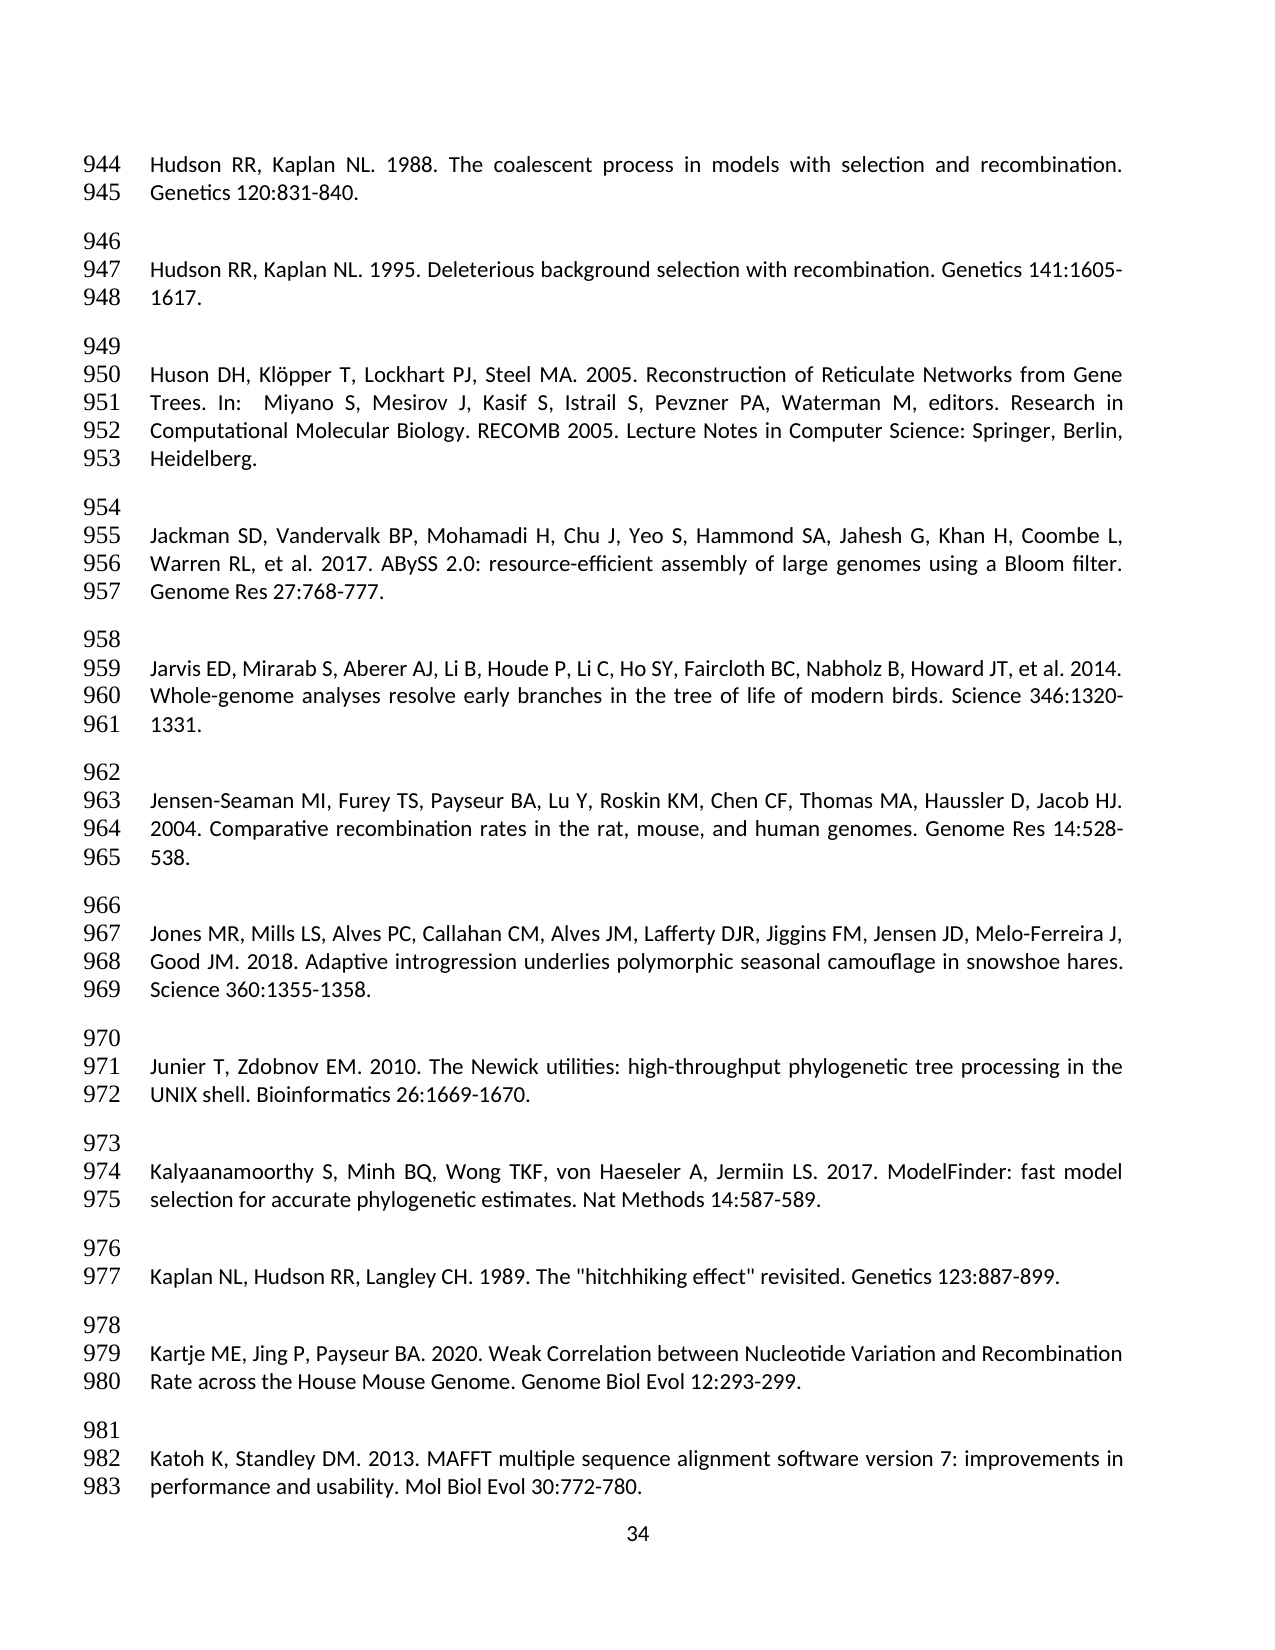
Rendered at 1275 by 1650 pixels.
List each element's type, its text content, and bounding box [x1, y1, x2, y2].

text Hudson RR, Kaplan NL. 1988. The coalescent process in models with selection and recombination. Genetics 120:831-840. [150, 150, 1125, 206]
text Kartje ME, Jing P, Payseur BA. 2020. Weak Correlation between Nucleotide Variation and Recombination Rate across the House Mouse Genome. Genome Biol Evol 12:293-299. [150, 1339, 1125, 1395]
text Jones MR, Mills LS, Alves PC, Callahan CM, Alves JM, Lafferty DJR, Jiggins FM, Jensen JD, Melo-Ferreira J, Good JM. 2018. Adaptive introgression underlies polymorphic seasonal camouflage in snowshoe hares. Science 360:1355-1358. [150, 919, 1125, 1003]
text Katoh K, Standley DM. 2013. MAFFT multiple sequence alignment software version 7: improvements in performance and usability. Mol Biol Evol 30:772-780. [150, 1444, 1125, 1500]
text Huson DH, Klöpper T, Lockhart PJ, Steel MA. 2005. Reconstruction of Reticulate Networks from Gene Trees. In: Miyano S, Mesirov J, Kasif S, Istrail S, Pevzner PA, Waterman M, editors. Research in Computational Molecular Biology. RECOMB 2005. Lecture Notes in Computer Science: Springer, Berlin, Heidelberg. [150, 360, 1125, 472]
text Kalyaanamoorthy S, Minh BQ, Wong TKF, von Haeseler A, Jermiin LS. 2017. ModelFinder: fast model selection for accurate phylogenetic estimates. Nat Methods 14:587-589. [150, 1157, 1125, 1213]
text Hudson RR, Kaplan NL. 1995. Deleterious background selection with recombination. Genetics 141:1605-1617. [150, 255, 1125, 311]
text Jarvis ED, Mirarab S, Aberer AJ, Li B, Houde P, Li C, Ho SY, Faircloth BC, Nabholz B, Howard JT, et al. 2014. Whole-genome analyses resolve early branches in the tree of life of modern birds. Science 346:1320-1331. [150, 654, 1125, 738]
text Jensen-Seaman MI, Furey TS, Payseur BA, Lu Y, Roskin KM, Chen CF, Thomas MA, Haussler D, Jacob HJ. 2004. Comparative recombination rates in the rat, mouse, and human genomes. Genome Res 14:528-538. [150, 787, 1125, 871]
text Junier T, Zdobnov EM. 2010. The Newick utilities: high-throughput phylogenetic tree processing in the UNIX shell. Bioinformatics 26:1669-1670. [150, 1052, 1125, 1108]
text Kaplan NL, Hudson RR, Langley CH. 1989. The "hitchhiking effect" revisited. Genetics 123:887-899. [150, 1262, 1125, 1290]
text Jackman SD, Vandervalk BP, Mohamadi H, Chu J, Yeo S, Hammond SA, Jahesh G, Khan H, Coombe L, Warren RL, et al. 2017. ABySS 2.0: resource-efficient assembly of large genomes using a Bloom filter. Genome Res 27:768-777. [150, 521, 1125, 605]
